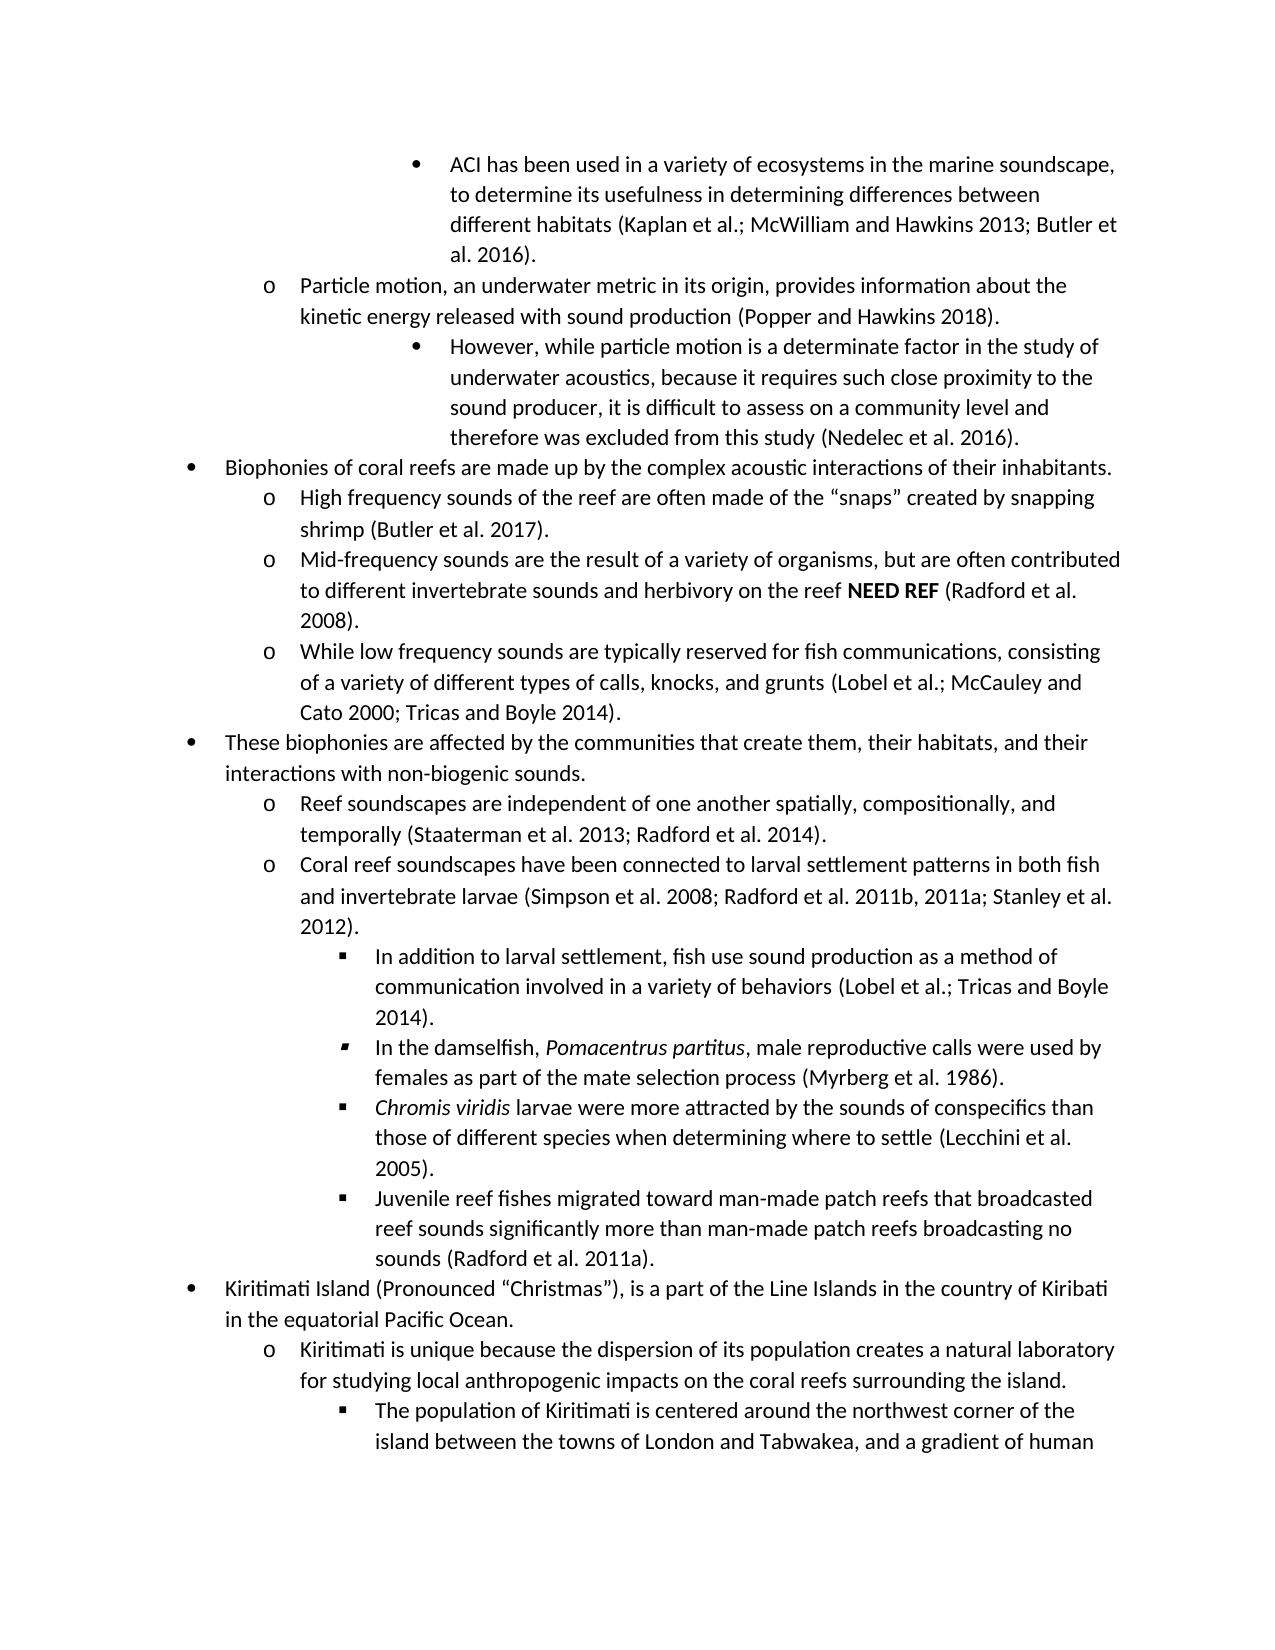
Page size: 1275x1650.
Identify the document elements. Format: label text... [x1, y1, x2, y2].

list Juvenile reef fishes migrated toward man-made patch reefs that broadcasted reef sounds significantly more than man-made patch reefs broadcasting no sounds (Radford et al. 2011a). [337, 1184, 1125, 1272]
list In the damselfish, Pomacentrus partitus, male reproductive calls were used by females as part of the mate selection process (Myrberg et al. 1986). [337, 1033, 1125, 1091]
list Reef soundscapes are independent of one another spatially, compositionally, and temporally (Staaterman et al. 2013; Radford et al. 2014). [262, 789, 1125, 848]
list High frequency sounds of the reef are often made of the “snaps” created by snapping shrimp (Butler et al. 2017). [262, 483, 1125, 543]
list These biophonies are affected by the communities that create them, their habitats, and their interactions with non-biogenic sounds. [187, 728, 1125, 787]
list However, while particle motion is a determinate factor in the study of underwater acoustics, because it requires such close proximity to the sound producer, it is difficult to assess on a community level and therefore was excluded from this study (Nedelec et al. 2016). [412, 332, 1125, 451]
list In addition to larval settlement, fish use sound production as a method of communication involved in a variety of behaviors (Lobel et al.; Tricas and Boyle 2014). [337, 942, 1125, 1031]
list Particle motion, an underwater metric in its origin, provides information about the kinetic energy released with sound production (Popper and Hawkins 2018). [262, 271, 1125, 330]
list Kiritimati is unique because the dispersion of its population creates a natural laboratory for studying local anthropogenic impacts on the coral reefs surrounding the island. [262, 1335, 1125, 1394]
list Chromis viridis larvae were more attracted by the sounds of conspecifics than those of different species when determining where to settle (Lecchini et al. 2005). [337, 1093, 1125, 1182]
list Kiritimati Island (Pronounced “Christmas”), is a part of the Line Islands in the country of Kiribati in the equatorial Pacific Ocean. [187, 1274, 1125, 1333]
list Biophonies of coral reefs are made up by the complex acoustic interactions of their inhabitants. [187, 453, 1125, 481]
list While low frequency sounds are typically reserved for fish communications, consisting of a variety of different types of calls, knocks, and grunts (Lobel et al.; McCauley and Cato 2000; Tricas and Boyle 2014). [262, 637, 1125, 726]
list ACI has been used in a variety of ecosystems in the marine soundscape, to determine its usefulness in determining differences between different habitats (Kaplan et al.; McWilliam and Hawkins 2013; Butler et al. 2016). [412, 150, 1125, 269]
list Mid-frequency sounds are the result of a variety of organisms, but are often contributed to different invertebrate sounds and herbivory on the reef NEED REF (Radford et al. 2008). [262, 545, 1125, 634]
list Coral reef soundscapes have been connected to larval settlement patterns in both fish and invertebrate larvae (Simpson et al. 2008; Radford et al. 2011b, 2011a; Stanley et al. 2012). [262, 851, 1125, 940]
